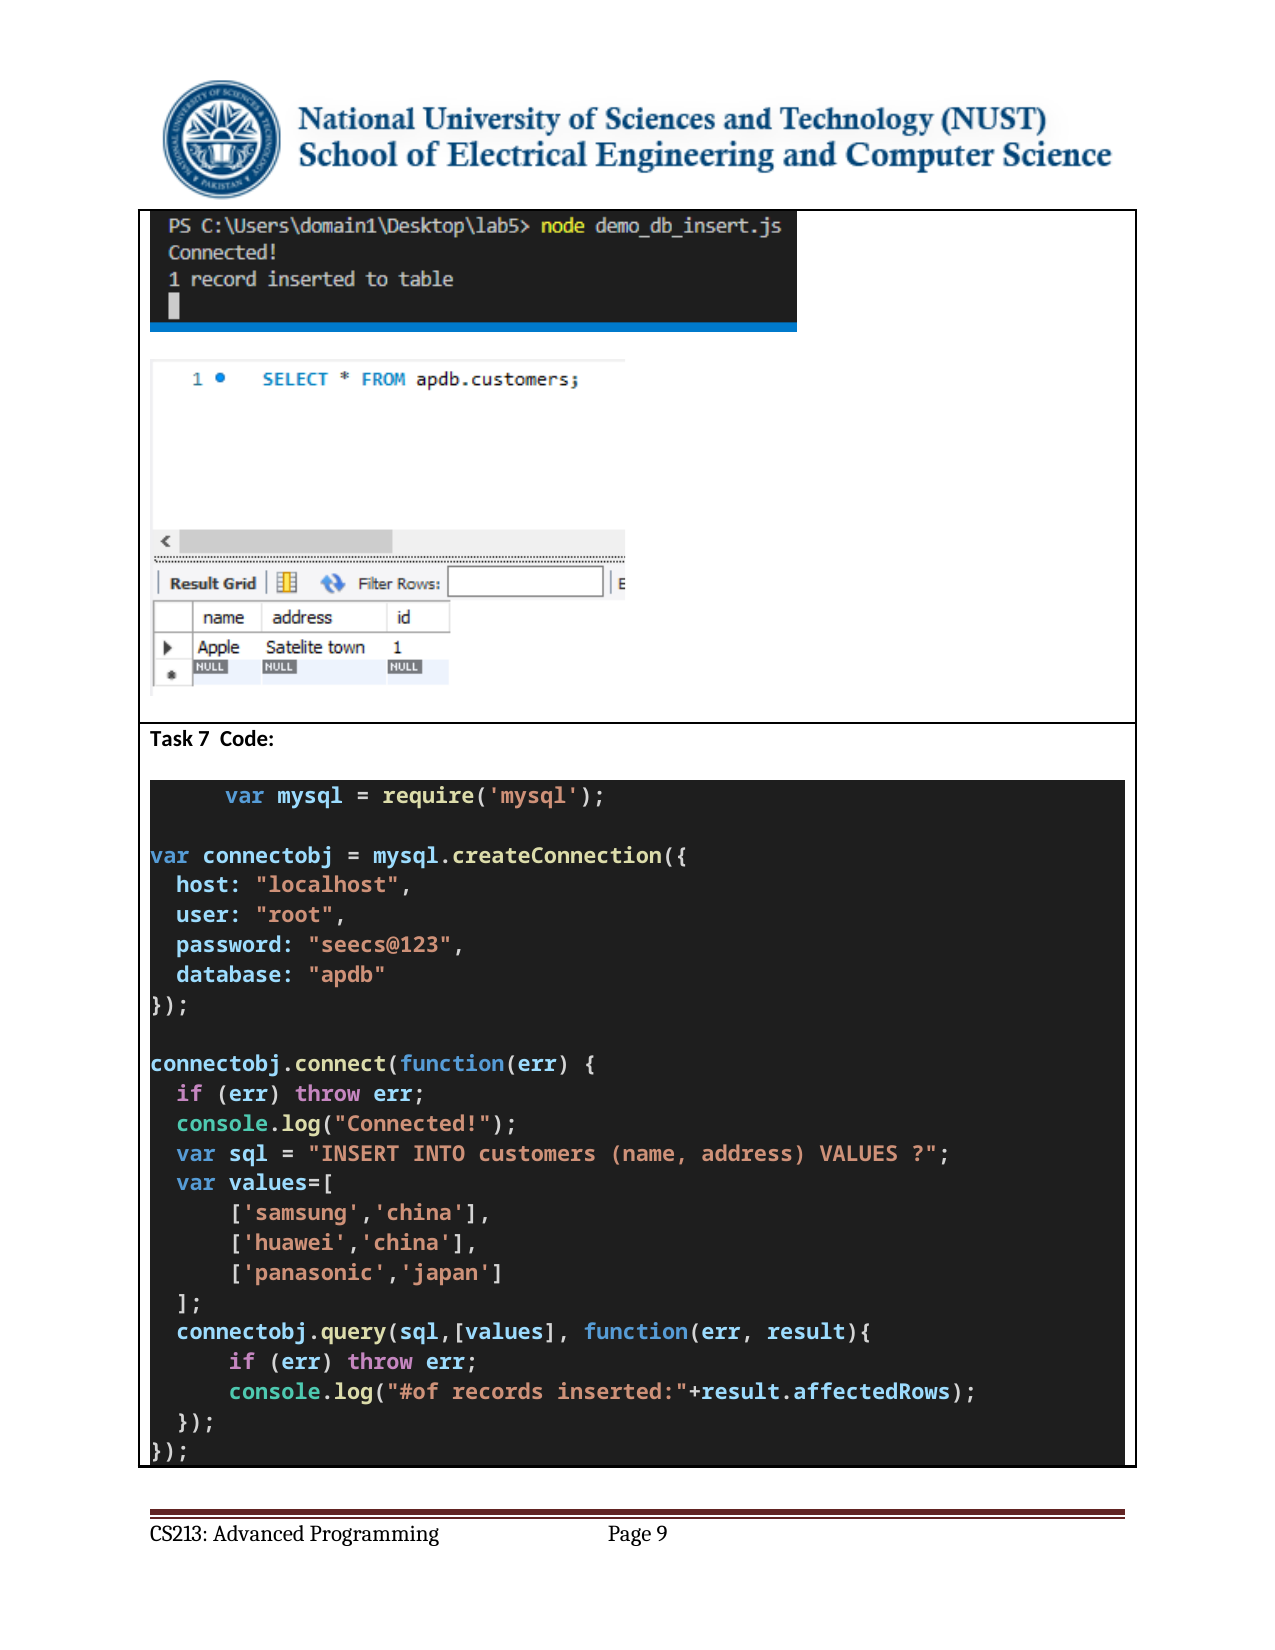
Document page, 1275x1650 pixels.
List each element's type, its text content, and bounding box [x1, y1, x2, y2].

picture [150, 211, 797, 332]
picture [150, 359, 625, 696]
picture [150, 75, 1125, 209]
